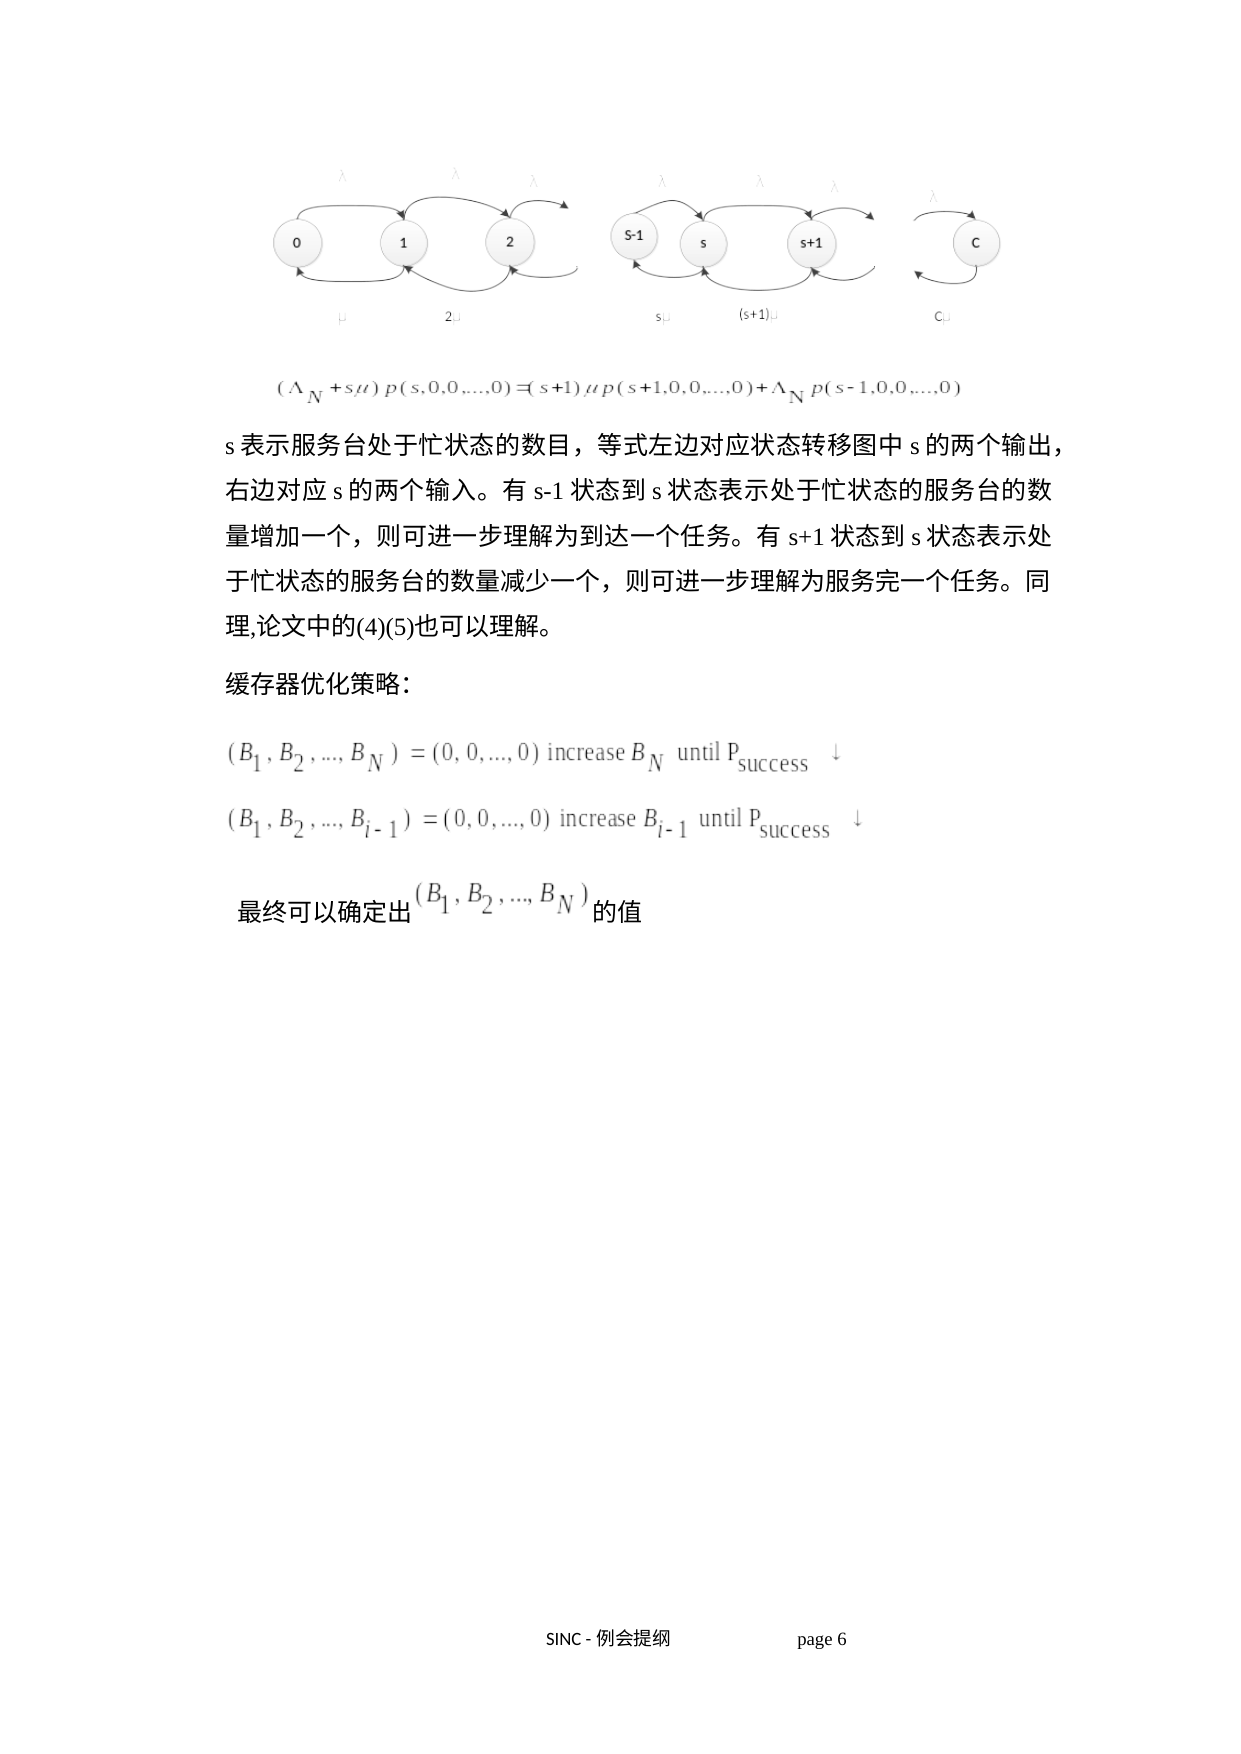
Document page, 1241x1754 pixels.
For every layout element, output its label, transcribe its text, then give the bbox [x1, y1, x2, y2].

text 最终可以确定出的值 [187, 862, 1053, 928]
text s表示服务台处于忙状态的数目，等式左边对应状态转移图中s的两个输出，右边对应s的两个输入。有s-1状态到s状态表示处于忙状态的服务台的数量增加一个，则可进一步理解为到达一个任务。有s+1状态到s状态表示处于忙状态的服务台的数量减少一个，则可进一步理解为服务完一个任务。同理,论文中的(4)(5)也可以理解。 [225, 425, 1053, 643]
text 缓存器优化策略： [225, 664, 1053, 701]
